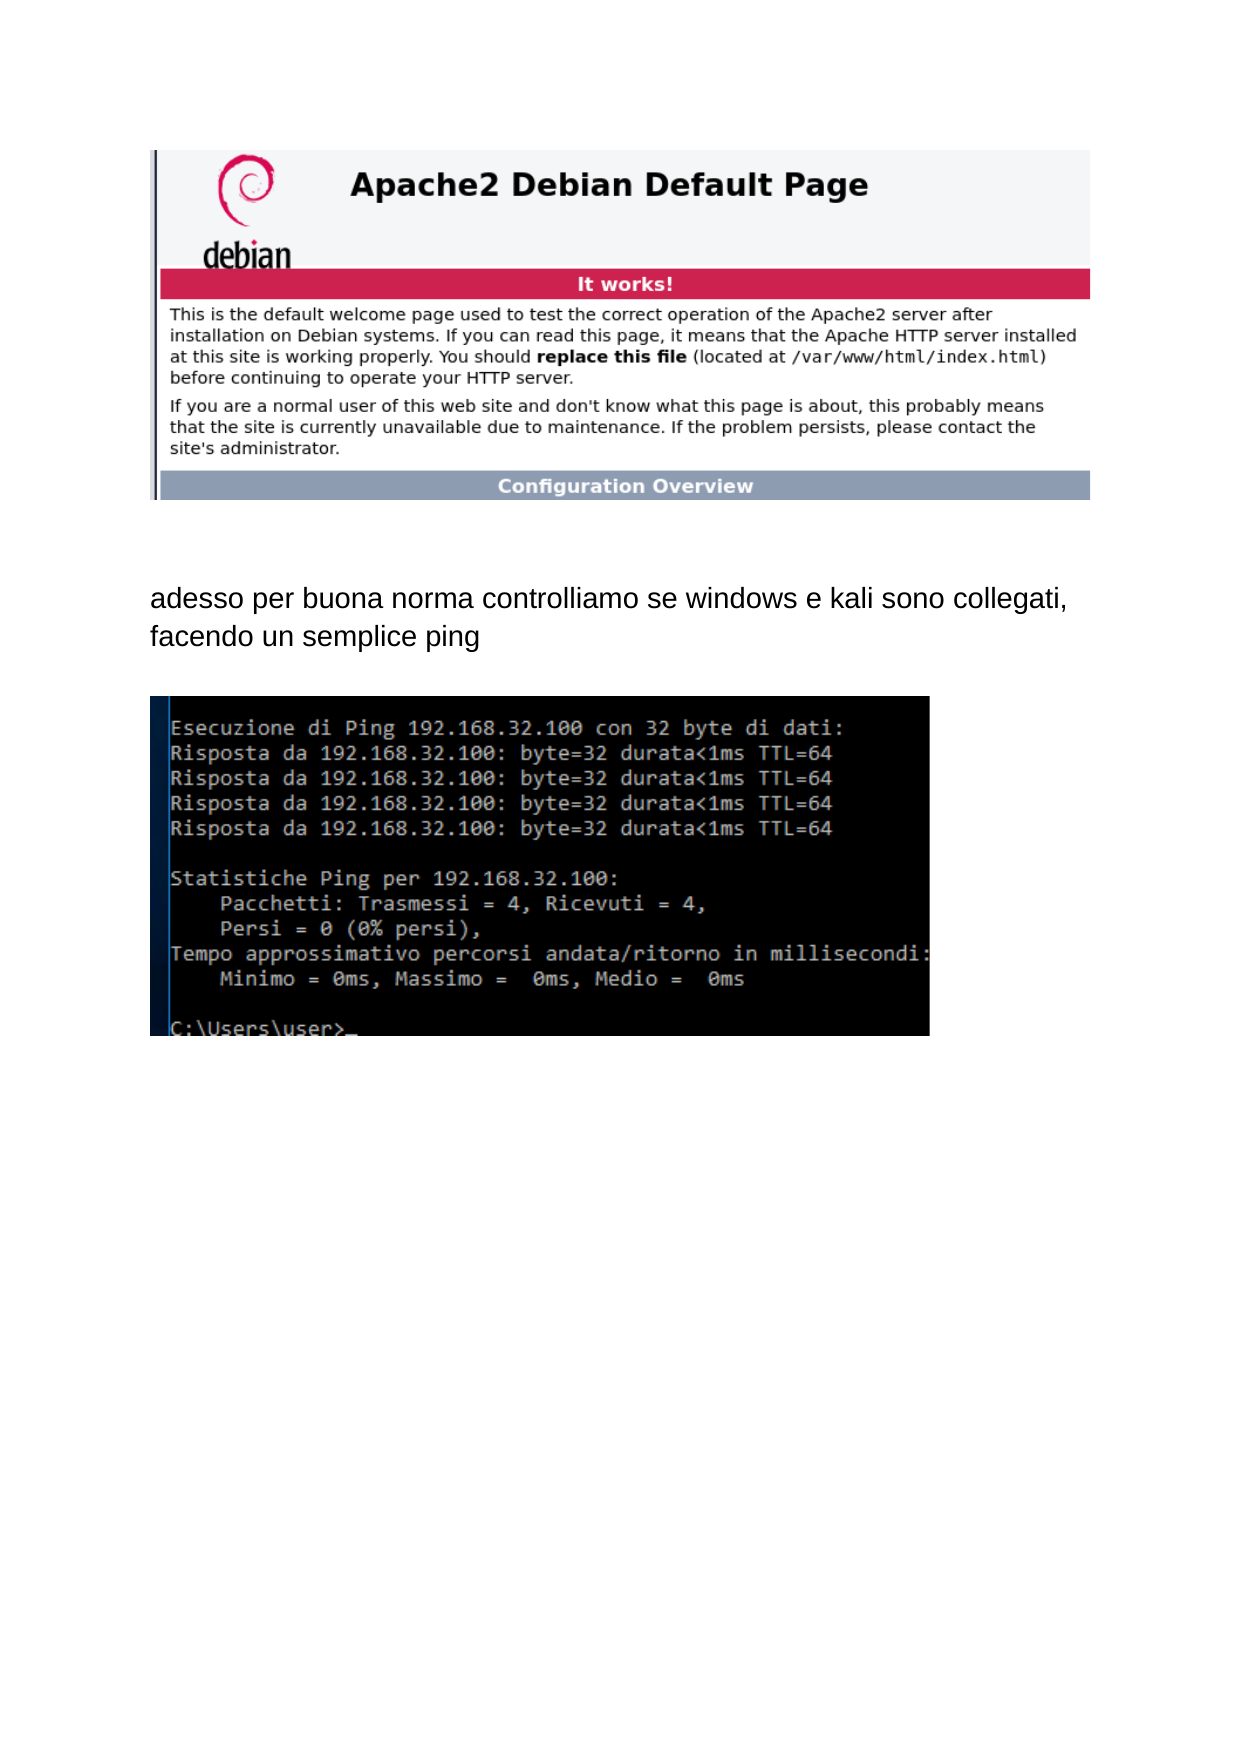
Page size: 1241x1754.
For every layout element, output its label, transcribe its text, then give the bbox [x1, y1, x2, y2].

picture [150, 696, 930, 1036]
picture [150, 150, 1091, 500]
text adesso per buona norma controlliamo se windows e kali sono collegati, facendo un semplice ping [150, 581, 1090, 653]
